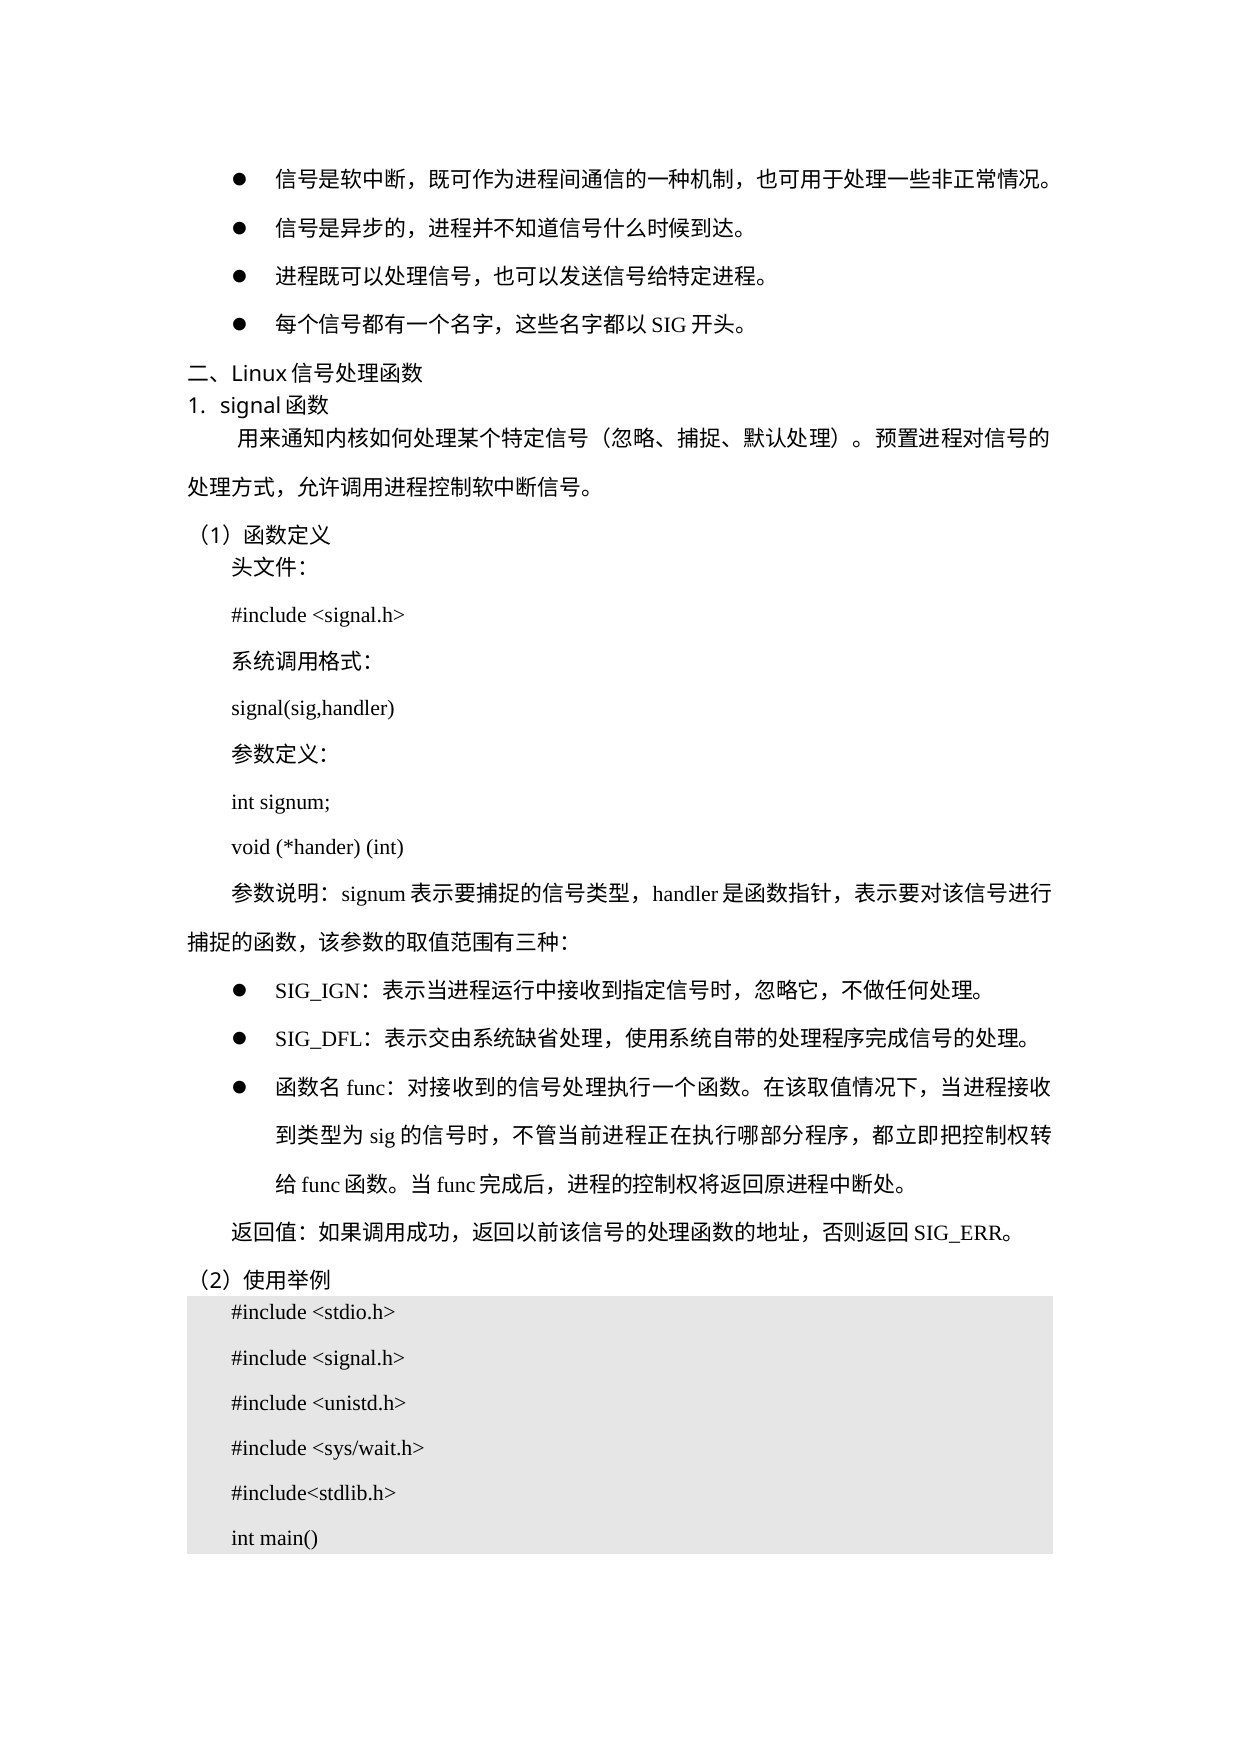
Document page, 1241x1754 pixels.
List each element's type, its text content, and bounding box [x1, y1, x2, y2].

text 参数定义： [187, 737, 1053, 769]
list 进程既可以处理信号，也可以发送信号给特定进程。 [231, 259, 1053, 291]
text #include <signal.h> [187, 598, 1053, 631]
list SIG_DFL：表示交由系统缺省处理，使用系统自带的处理程序完成信号的处理。 [231, 1021, 1053, 1053]
text 系统调用格式： [187, 643, 1053, 676]
text int signum; [187, 785, 1053, 818]
text #include <sys/wait.h> [187, 1431, 1053, 1463]
list Linux信号处理函数 [187, 355, 1053, 388]
text signal(sig,handler) [187, 692, 1053, 724]
list signal函数 [187, 388, 1053, 420]
text 用来通知内核如何处理某个特定信号（忽略、捕捉、默认处理）。预置进程对信号的处理方式，允许调用进程控制软中断信号。 [187, 420, 1053, 502]
list 函数名func：对接收到的信号处理执行一个函数。在该取值情况下，当进程接收到类型为sig的信号时，不管当前进程正在执行哪部分程序，都立即把控制权转给func函数。当func完成后，进程的控制权将返回原进程中断处。 [231, 1069, 1053, 1199]
list 函数定义 [187, 517, 1053, 550]
text void (*hander) (int) [187, 830, 1053, 863]
text 参数说明：signum表示要捕捉的信号类型，handler是函数指针，表示要对该信号进行捕捉的函数，该参数的取值范围有三种： [187, 875, 1053, 957]
list 每个信号都有一个名字，这些名字都以SIG开头。 [231, 307, 1053, 339]
text #include <signal.h> [187, 1341, 1053, 1373]
text 头文件： [187, 550, 1053, 582]
text 返回值：如果调用成功，返回以前该信号的处理函数的地址，否则返回SIG_ERR。 [187, 1215, 1053, 1247]
text int main() [187, 1521, 1053, 1554]
list 使用举例 [187, 1263, 1053, 1296]
text #include <unistd.h> [187, 1386, 1053, 1418]
list SIG_IGN：表示当进程运行中接收到指定信号时，忽略它，不做任何处理。 [231, 972, 1053, 1005]
list 信号是异步的，进程并不知道信号什么时候到达。 [231, 210, 1053, 243]
text #include<stdlib.h> [187, 1476, 1053, 1509]
list 信号是软中断，既可作为进程间通信的一种机制，也可用于处理一些非正常情况。 [231, 162, 1053, 194]
text #include <stdio.h> [187, 1296, 1053, 1328]
